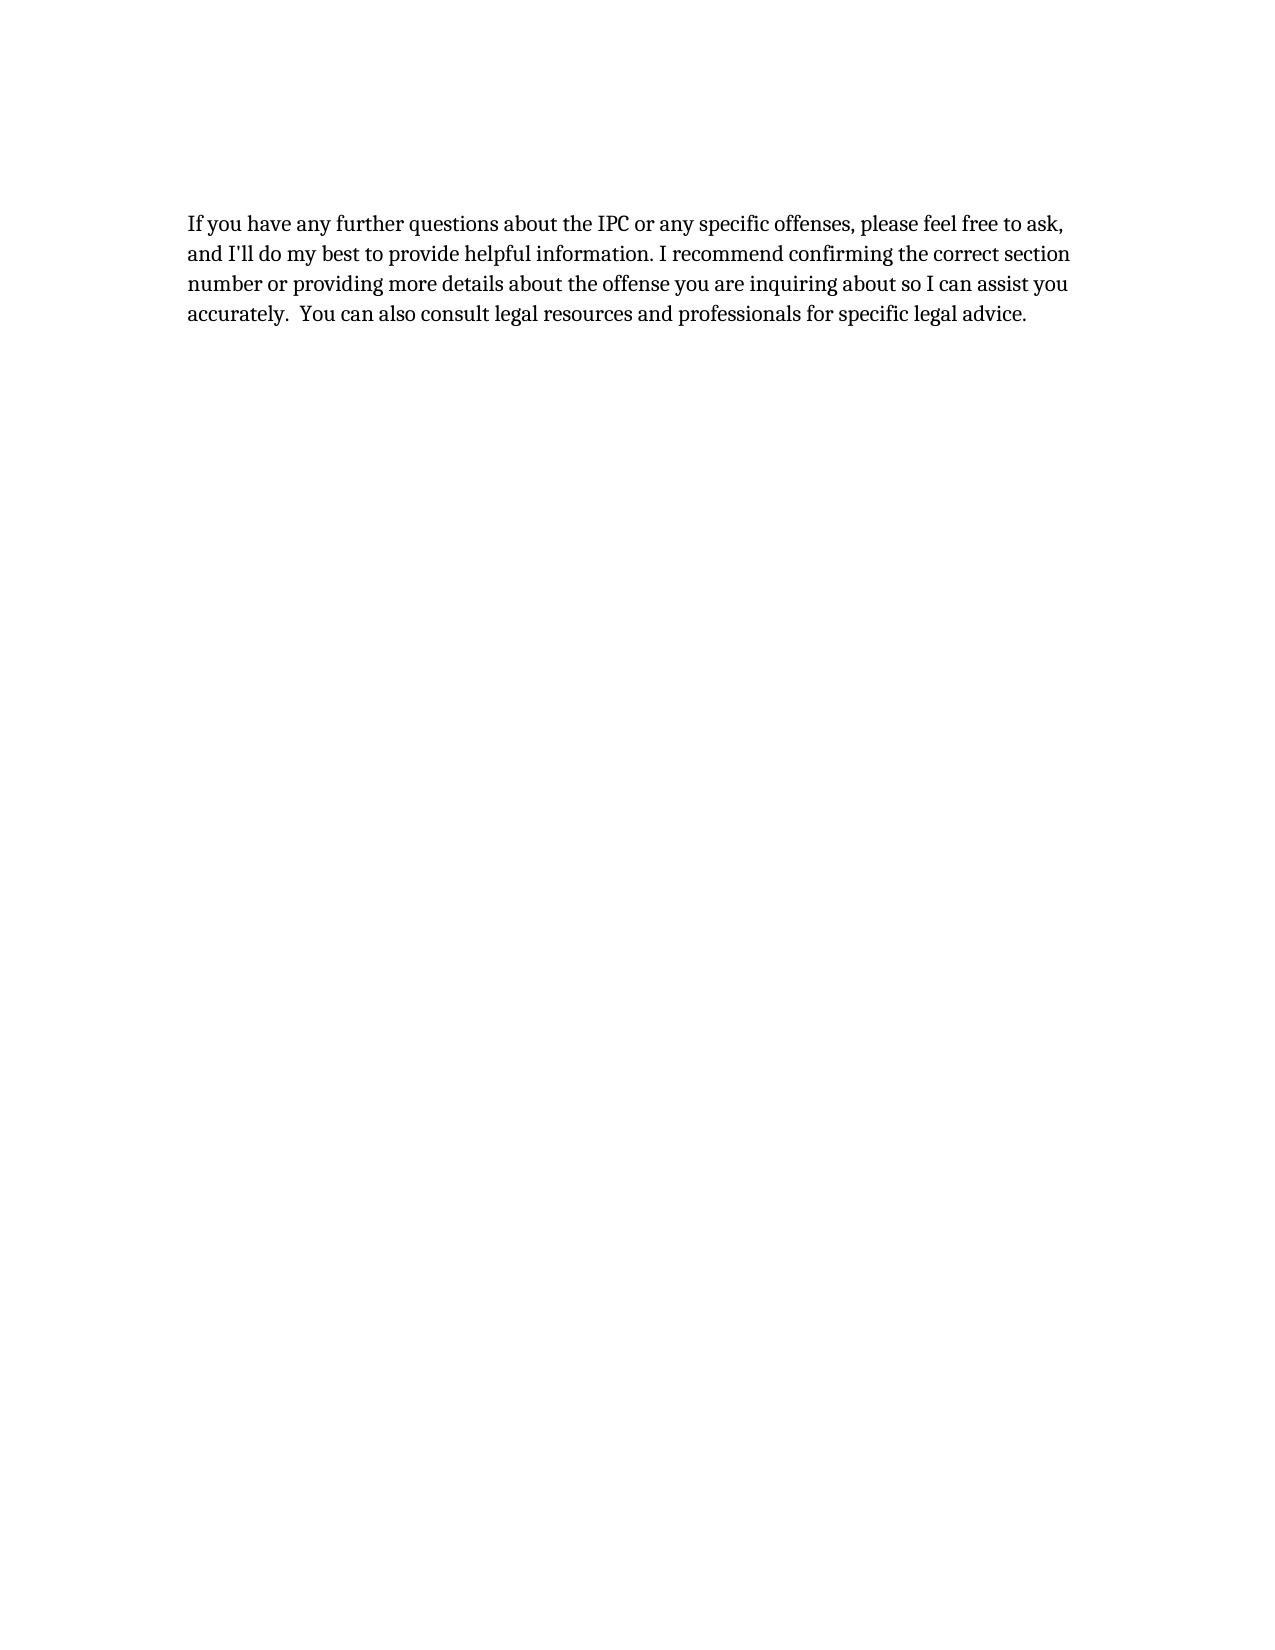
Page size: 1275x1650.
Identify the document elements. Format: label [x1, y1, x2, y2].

text [187, 150, 1087, 358]
